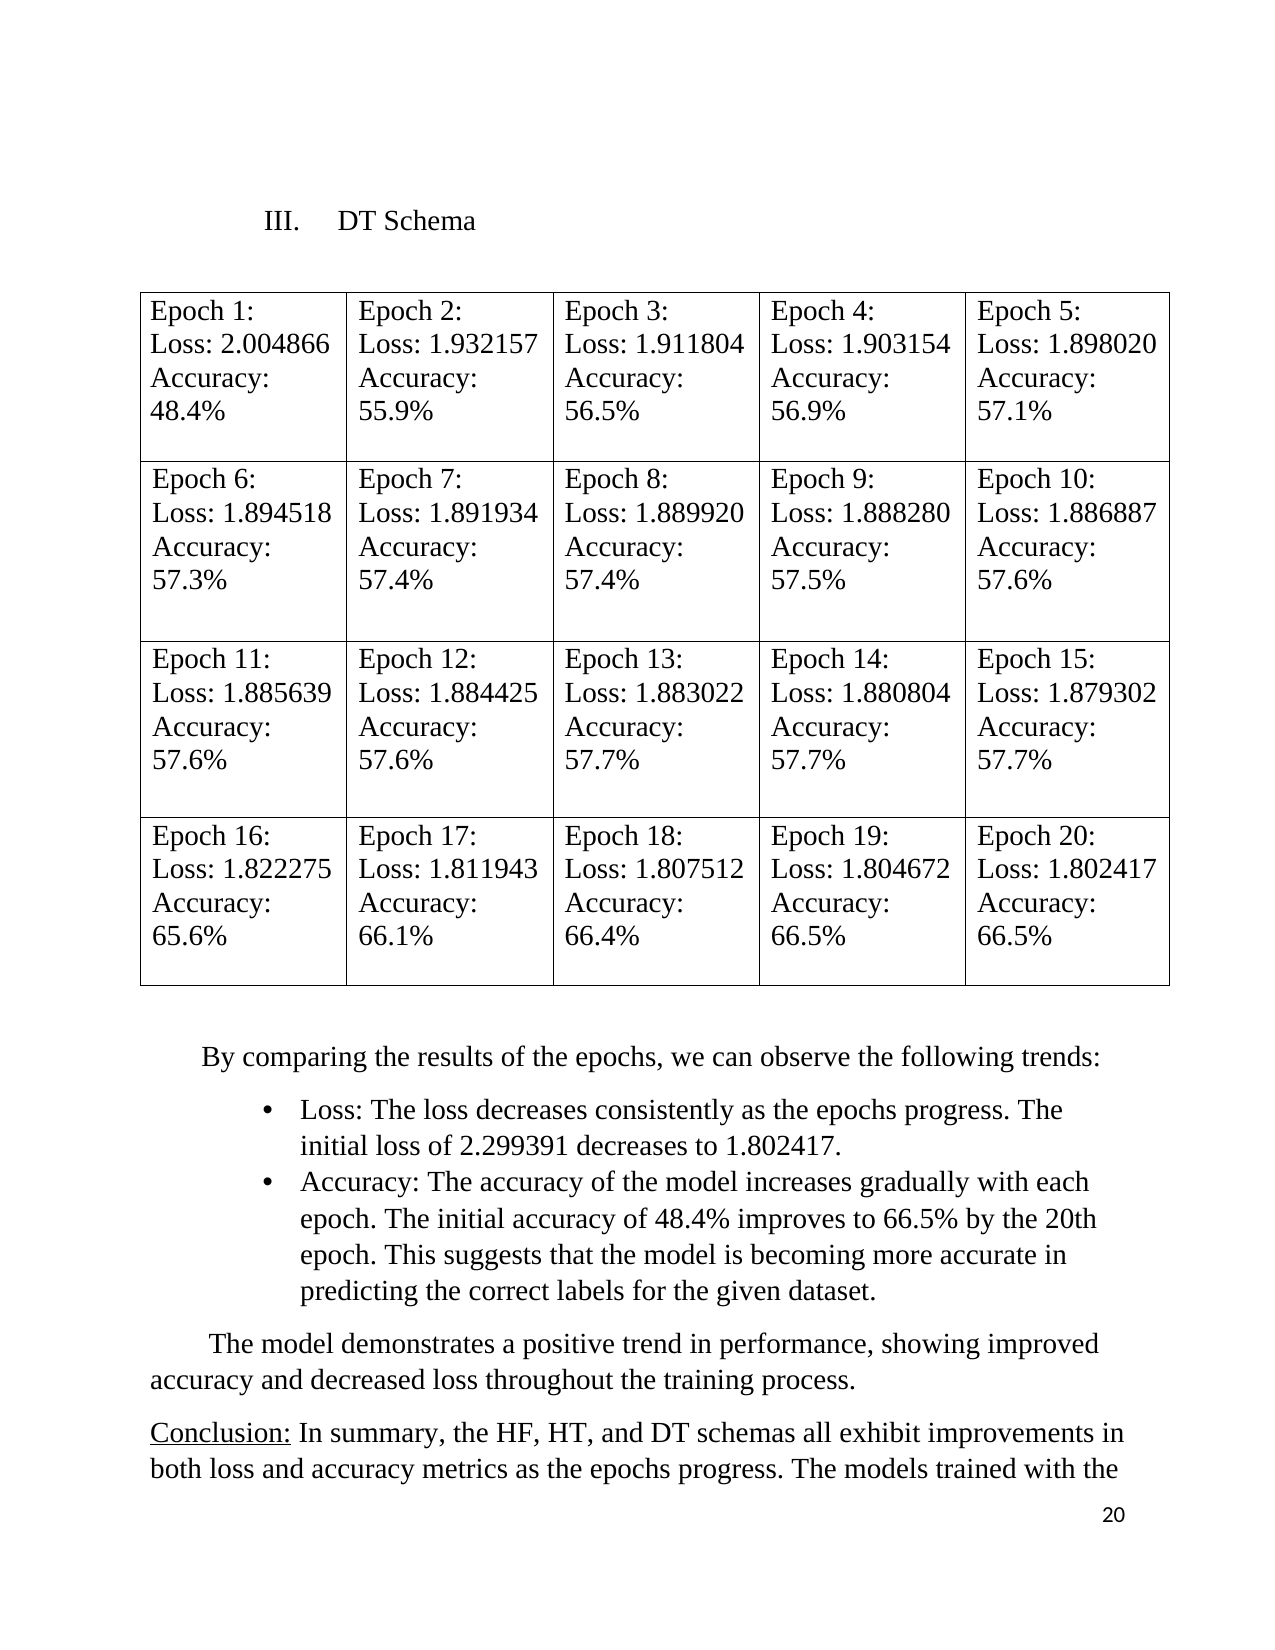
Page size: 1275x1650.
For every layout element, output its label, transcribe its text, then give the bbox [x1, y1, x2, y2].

table_cell Epoch 16: Loss: 1.822275 Accuracy: 65.6% [141, 818, 346, 985]
table_cell Epoch 9: Loss: 1.888280 Accuracy: 57.5% [760, 462, 965, 641]
table_cell Epoch 13: Loss: 1.883022 Accuracy: 57.7% [554, 642, 759, 817]
table_cell Epoch 8: Loss: 1.889920 Accuracy: 57.4% [554, 462, 759, 641]
table_header Epoch 1: Loss: 2.004866 Accuracy: 48.4% [141, 293, 346, 461]
table_cell Epoch 6: Loss: 1.894518 Accuracy: 57.3% [141, 462, 346, 641]
list Loss: The loss decreases consistently as the epochs progress. The initial loss of 2.299391 decreases to 1.802417. [262, 1092, 1125, 1162]
list DT Schema [300, 203, 1125, 236]
table_cell Epoch 7: Loss: 1.891934 Accuracy: 57.4% [347, 462, 553, 641]
text By comparing the results of the epochs, we can observe the following trends: [150, 1039, 1125, 1073]
table_cell Epoch 10: Loss: 1.886887 Accuracy: 57.6% [966, 462, 1169, 641]
table_cell Epoch 15: Loss: 1.879302 Accuracy: 57.7% [966, 642, 1169, 817]
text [150, 1415, 1125, 1484]
table_cell Epoch 14: Loss: 1.880804 Accuracy: 57.7% [760, 642, 965, 817]
list Accuracy: The accuracy of the model increases gradually with each epoch. The initial accuracy of 48.4% improves to 66.5% by the 20th epoch. This suggests that the model is becoming more accurate in predicting the correct labels for the given dataset. [262, 1164, 1125, 1307]
table_header Epoch 2: Loss: 1.932157 Accuracy: 55.9% [347, 293, 553, 461]
table_cell Epoch 11: Loss: 1.885639 Accuracy: 57.6% [141, 642, 346, 817]
table_header Epoch 5: Loss: 1.898020 Accuracy: 57.1% [966, 293, 1169, 461]
table_cell Epoch 12: Loss: 1.884425 Accuracy: 57.6% [347, 642, 553, 817]
table_cell Epoch 19: Loss: 1.804672 Accuracy: 66.5% [760, 818, 965, 985]
table_cell Epoch 18: Loss: 1.807512 Accuracy: 66.4% [554, 818, 759, 985]
table_header Epoch 3: Loss: 1.911804 Accuracy: 56.5% [554, 293, 759, 461]
table_cell Epoch 20: Loss: 1.802417 Accuracy: 66.5% [966, 818, 1169, 985]
text The model demonstrates a positive trend in performance, showing improved accuracy and decreased loss throughout the training process. [150, 1326, 1125, 1396]
table_cell Epoch 17: Loss: 1.811943 Accuracy: 66.1% [347, 818, 553, 985]
table_header Epoch 4: Loss: 1.903154 Accuracy: 56.9% [760, 293, 965, 461]
